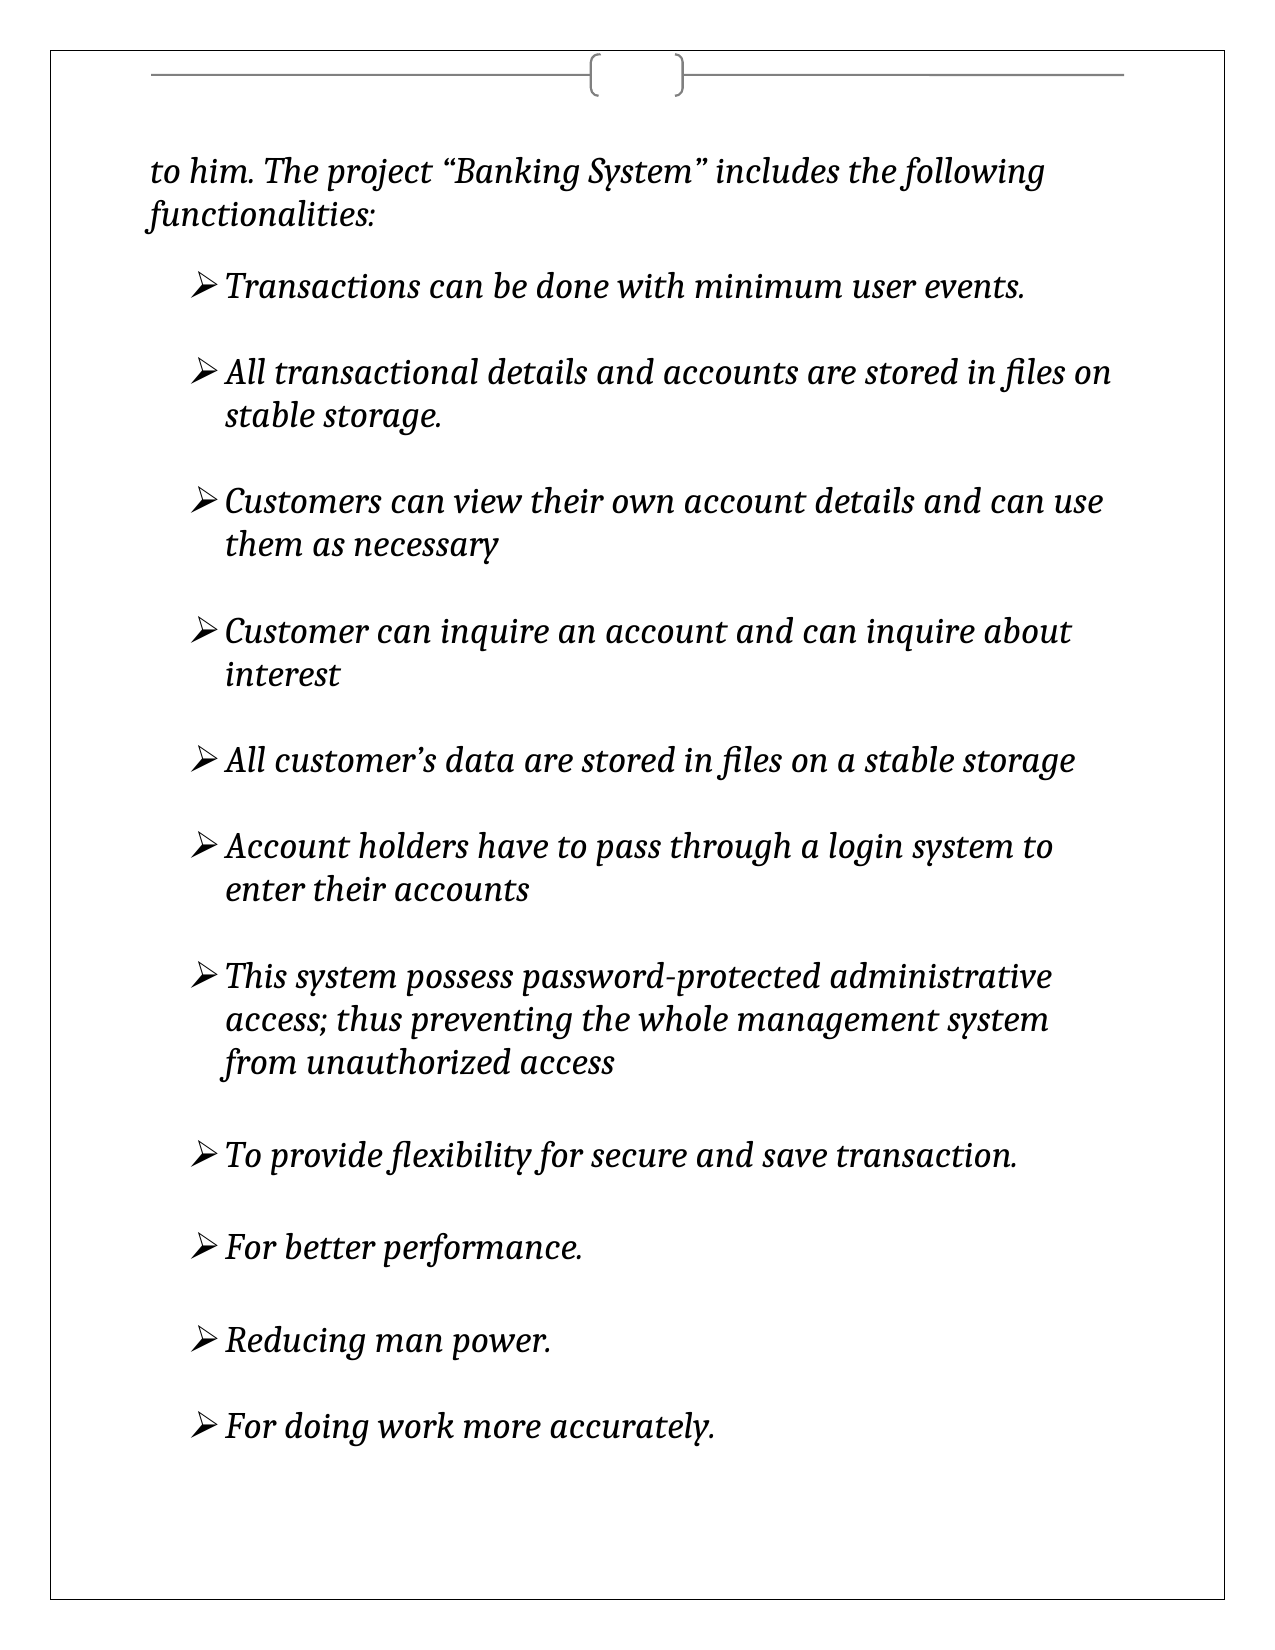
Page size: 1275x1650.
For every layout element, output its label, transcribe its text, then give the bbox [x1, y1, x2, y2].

list Transactions can be done with minimum user events. [187, 264, 1125, 307]
list This system possess password-protected administrative access; thus preventing the whole management system from unauthorized access [187, 954, 1125, 1084]
list Customers can view their own account details and can use them as necessary [187, 480, 1125, 566]
list For doing work more accurately. [187, 1405, 1125, 1448]
list All transactional details and accounts are stored in files on stable storage. [187, 351, 1125, 437]
list For better performance. [187, 1226, 1125, 1269]
list Reducing man power. [187, 1319, 1125, 1362]
list To provide flexibility for secure and save transaction. [187, 1133, 1125, 1176]
list Account holders have to pass through a login system to enter their accounts [187, 825, 1125, 911]
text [150, 150, 1125, 236]
list Customer can inquire an account and can inquire about interest [187, 609, 1125, 696]
list All customer’s data are stored in files on a stable storage [187, 739, 1125, 782]
